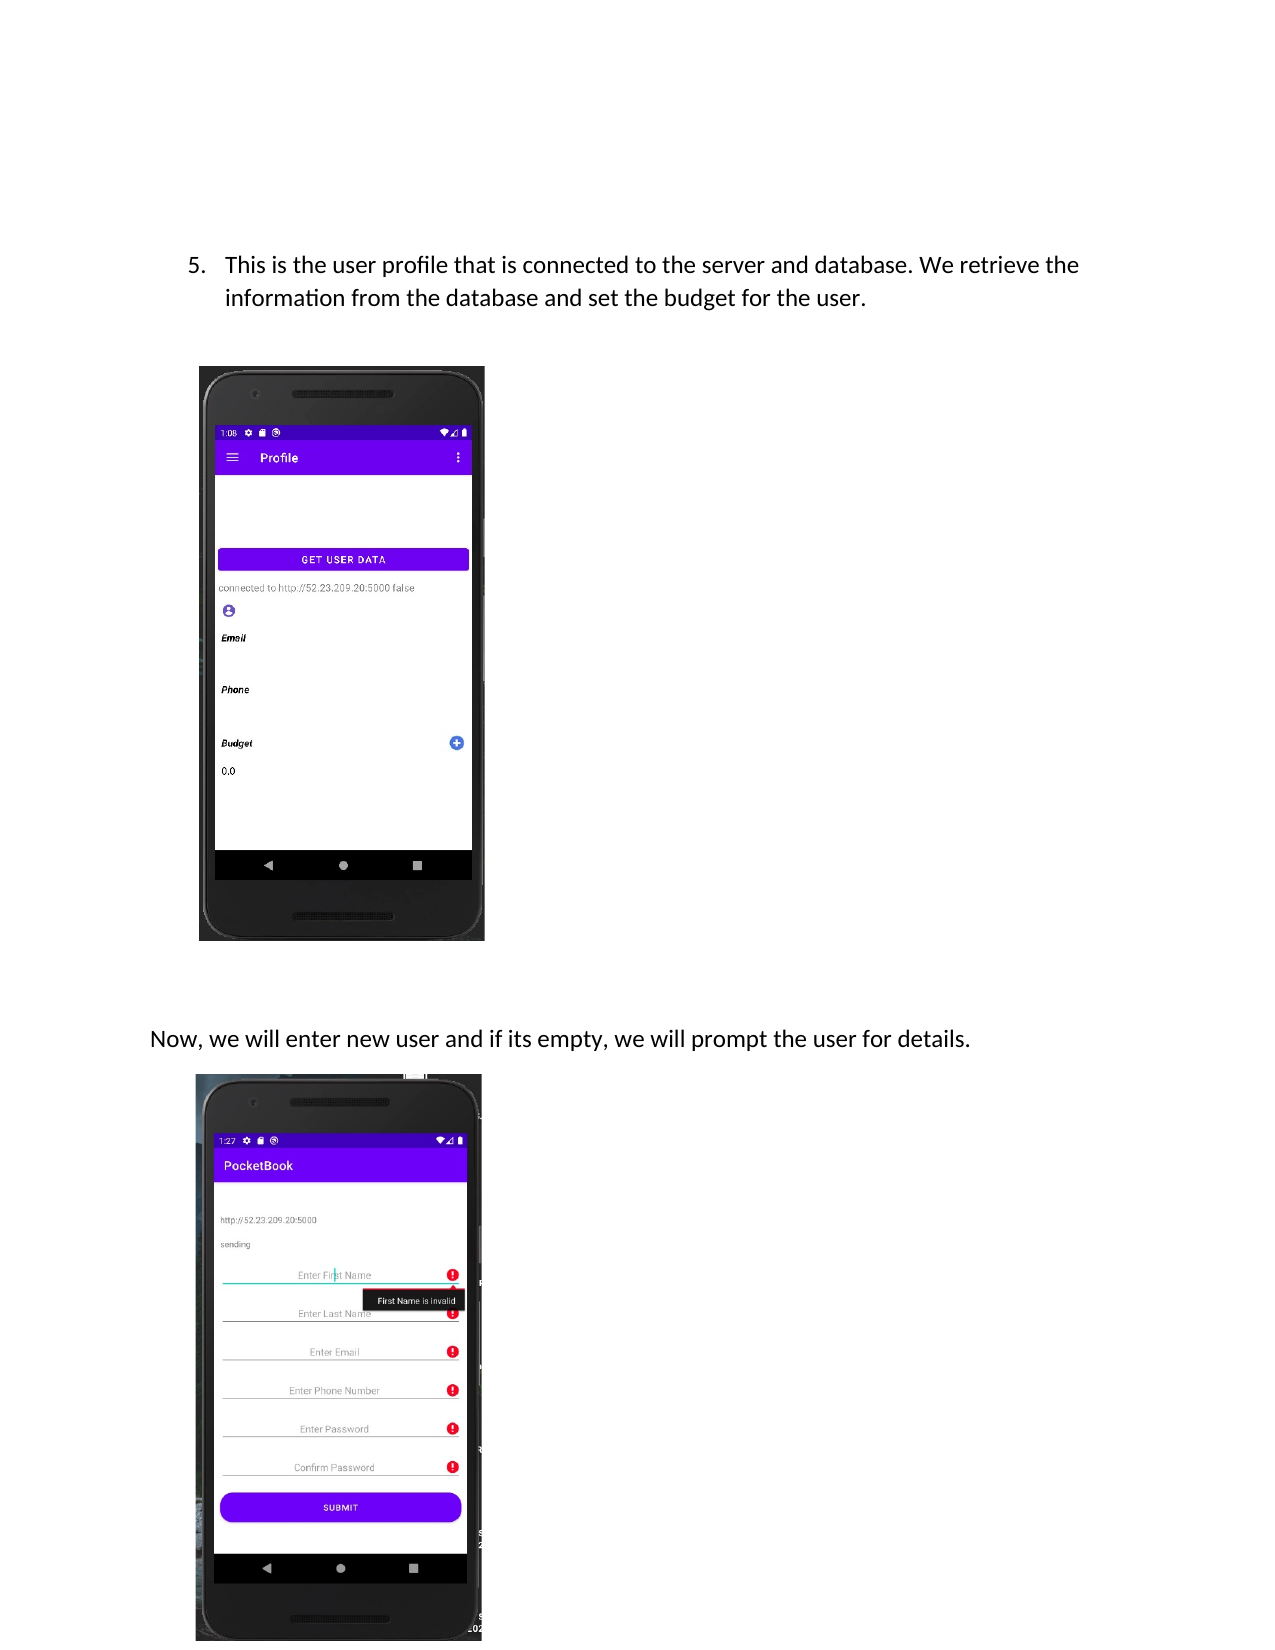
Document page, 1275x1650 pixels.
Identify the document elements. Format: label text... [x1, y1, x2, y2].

picture [199, 366, 485, 941]
text Now, we will enter new user and if its empty, we will prompt the user for details. [150, 1023, 1125, 1054]
picture [195, 1074, 482, 1641]
list This is the user profile that is connected to the server and database. We retrieve the information from the database and set the budget for the user. [187, 249, 1125, 313]
